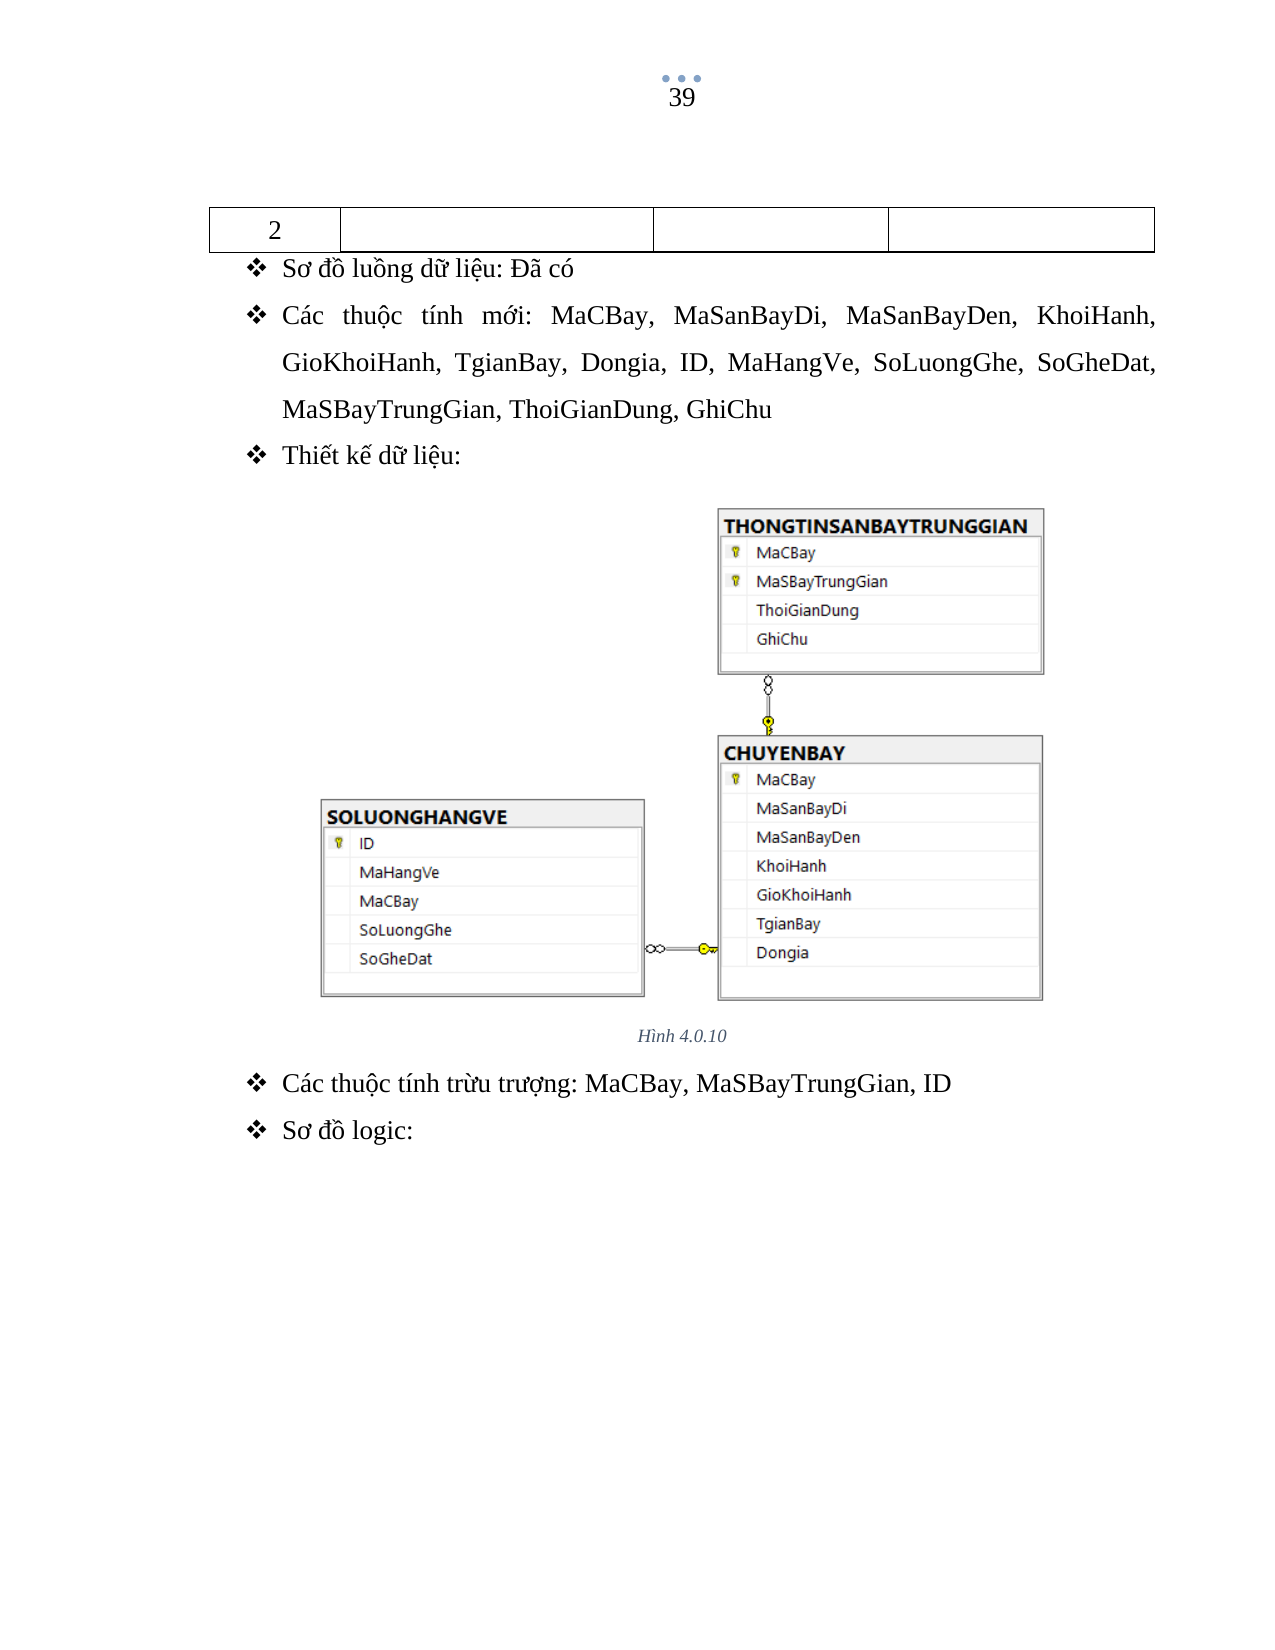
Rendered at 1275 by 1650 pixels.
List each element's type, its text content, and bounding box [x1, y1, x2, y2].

table_cell [654, 208, 888, 251]
picture [312, 503, 1052, 1006]
list Sơ đồ luồng dữ liệu: Đã có [244, 252, 1157, 284]
table_cell 2 [210, 208, 340, 251]
list Các thuộc tính mới: MaCBay, MaSanBayDi, MaSanBayDen, KhoiHanh, GioKhoiHanh, TgianBay, Dongia, ID, MaHangVe, SoLuongGhe, SoGheDat, MaSBayTrungGian, ThoiGianDung, GhiChu [244, 299, 1157, 424]
table_cell [341, 208, 653, 251]
table_cell [889, 208, 1154, 251]
list Các thuộc tính trừu trượng: MaCBay, MaSBayTrungGian, ID [244, 1067, 1157, 1098]
list Sơ đồ logic: [244, 1114, 1157, 1145]
list Thiết kế dữ liệu: [244, 439, 1157, 471]
